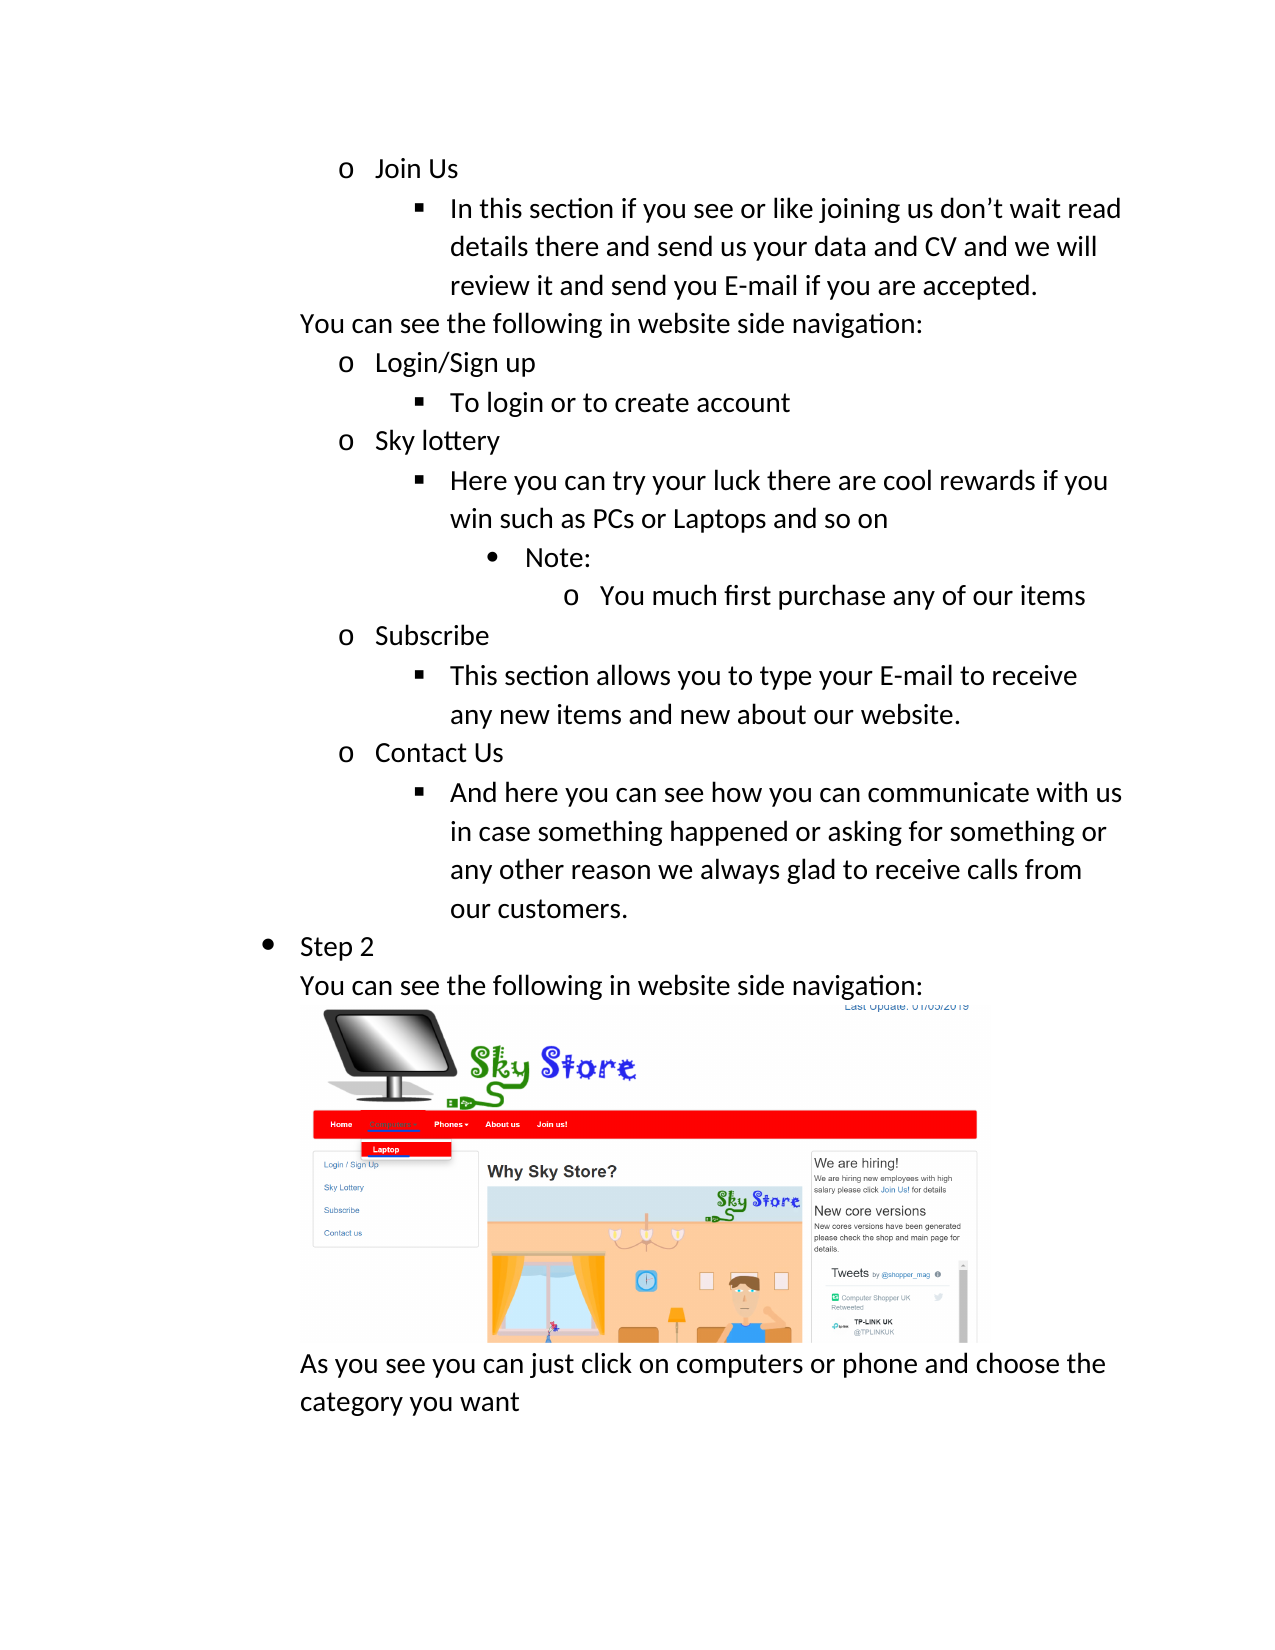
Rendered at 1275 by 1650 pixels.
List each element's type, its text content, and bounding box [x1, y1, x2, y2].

list Sky lottery [337, 422, 1125, 459]
list Here you can try your luck there are cool rewards if you win such as PCs or Laptops and so on [412, 462, 1125, 536]
list Join Us [337, 150, 1125, 187]
list To login or to create account [412, 384, 1125, 419]
list In this section if you see or like joining us don’t wait read details there and send us your data and CV and we will review it and send you E-mail if you are accepted. [412, 190, 1125, 302]
list And here you can see how you can communicate with us in case something happened or asking for something or any other reason we always glad to receive calls from our customers. [412, 774, 1125, 925]
picture [300, 1005, 992, 1343]
list Subscribe [337, 617, 1125, 654]
list As you see you can just click on computers or phone and choose the category you want [300, 1345, 1125, 1419]
list You can see the following in website side navigation: [300, 305, 1125, 341]
list Login/Sign up [337, 344, 1125, 381]
list Note: [487, 539, 1125, 575]
list You can see the following in website side navigation: [300, 967, 1125, 1002]
list You much first purchase any of our items [562, 577, 1125, 614]
list Step 2 [262, 928, 1125, 964]
list Contact Us [337, 734, 1125, 771]
list This section allows you to type your E-mail to receive any new items and new about our website. [412, 657, 1125, 732]
